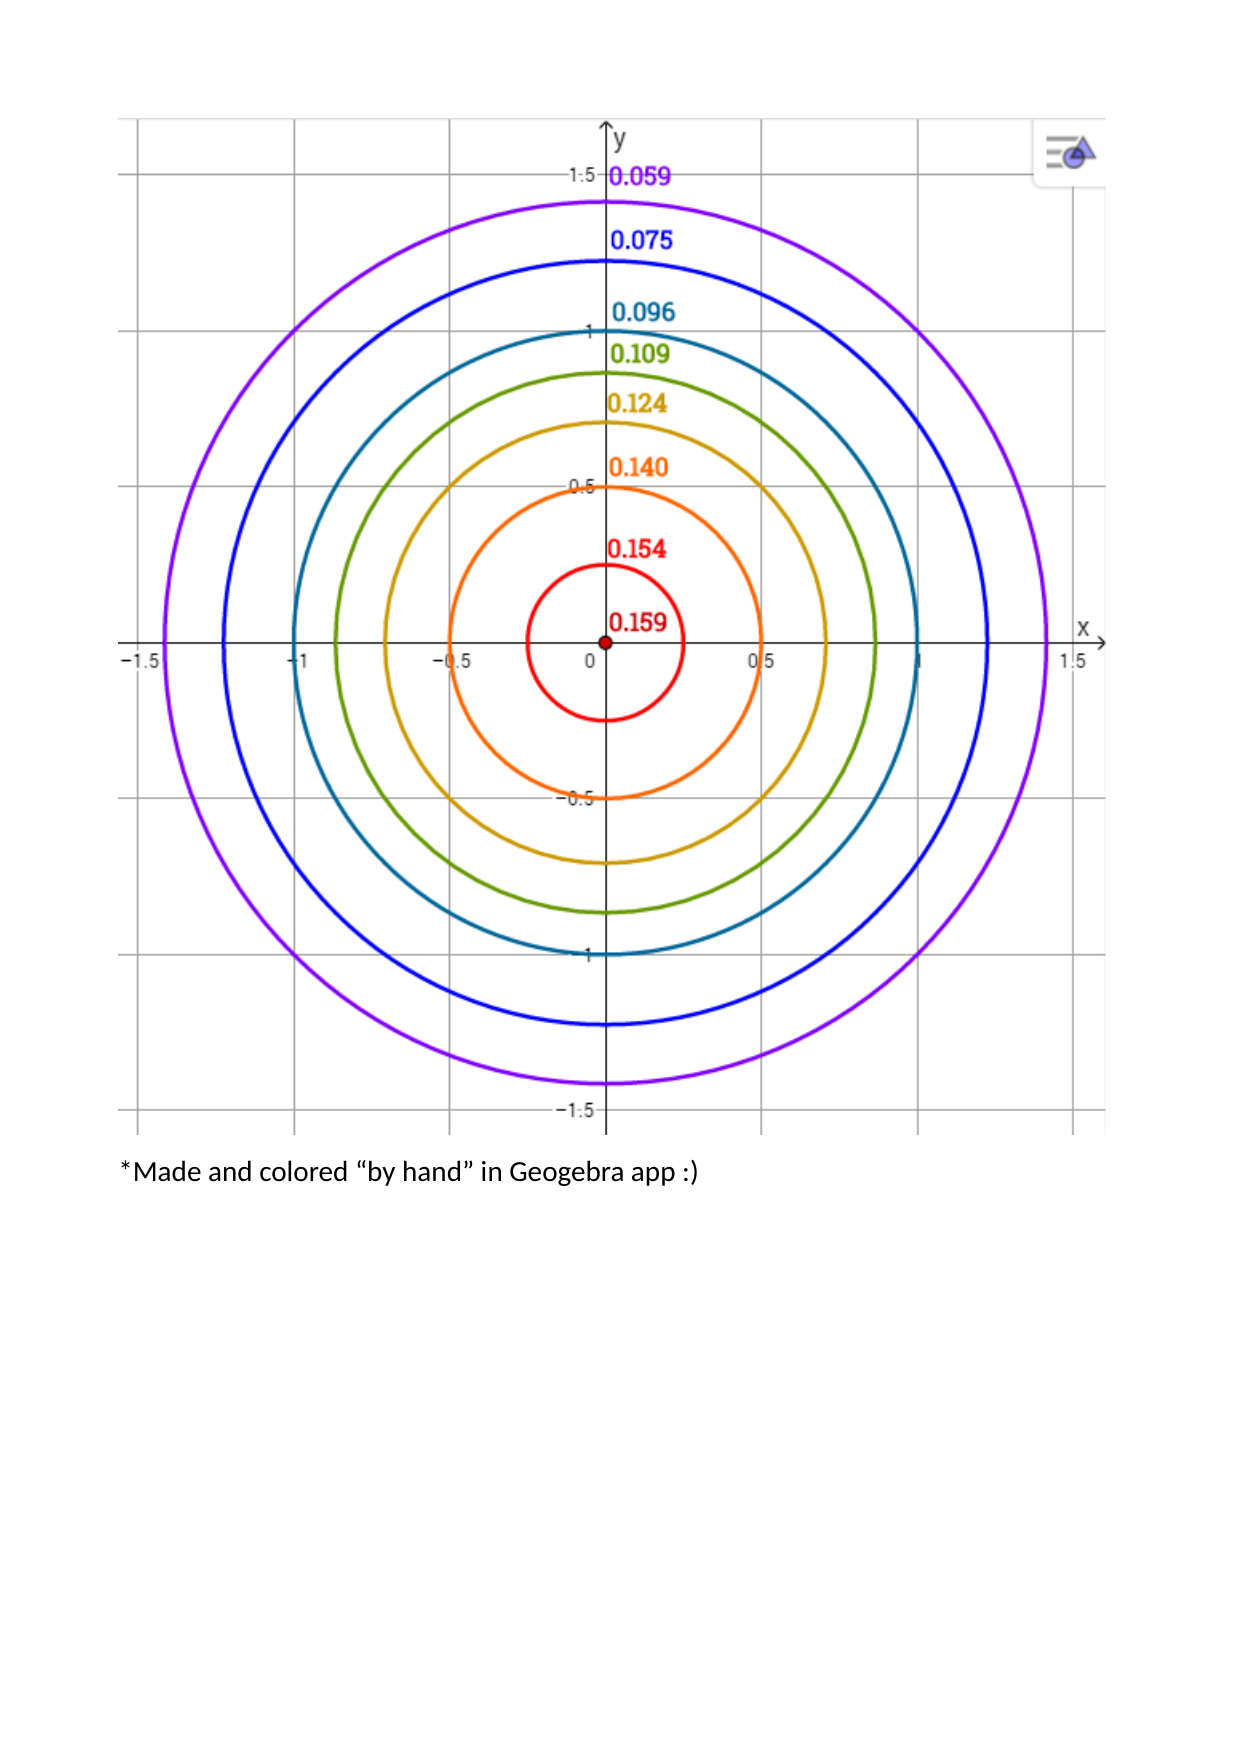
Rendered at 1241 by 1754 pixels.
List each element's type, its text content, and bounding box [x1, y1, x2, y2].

text *Made and colored “by hand” in Geogebra app :) [118, 1153, 1152, 1189]
picture [118, 118, 1106, 1135]
